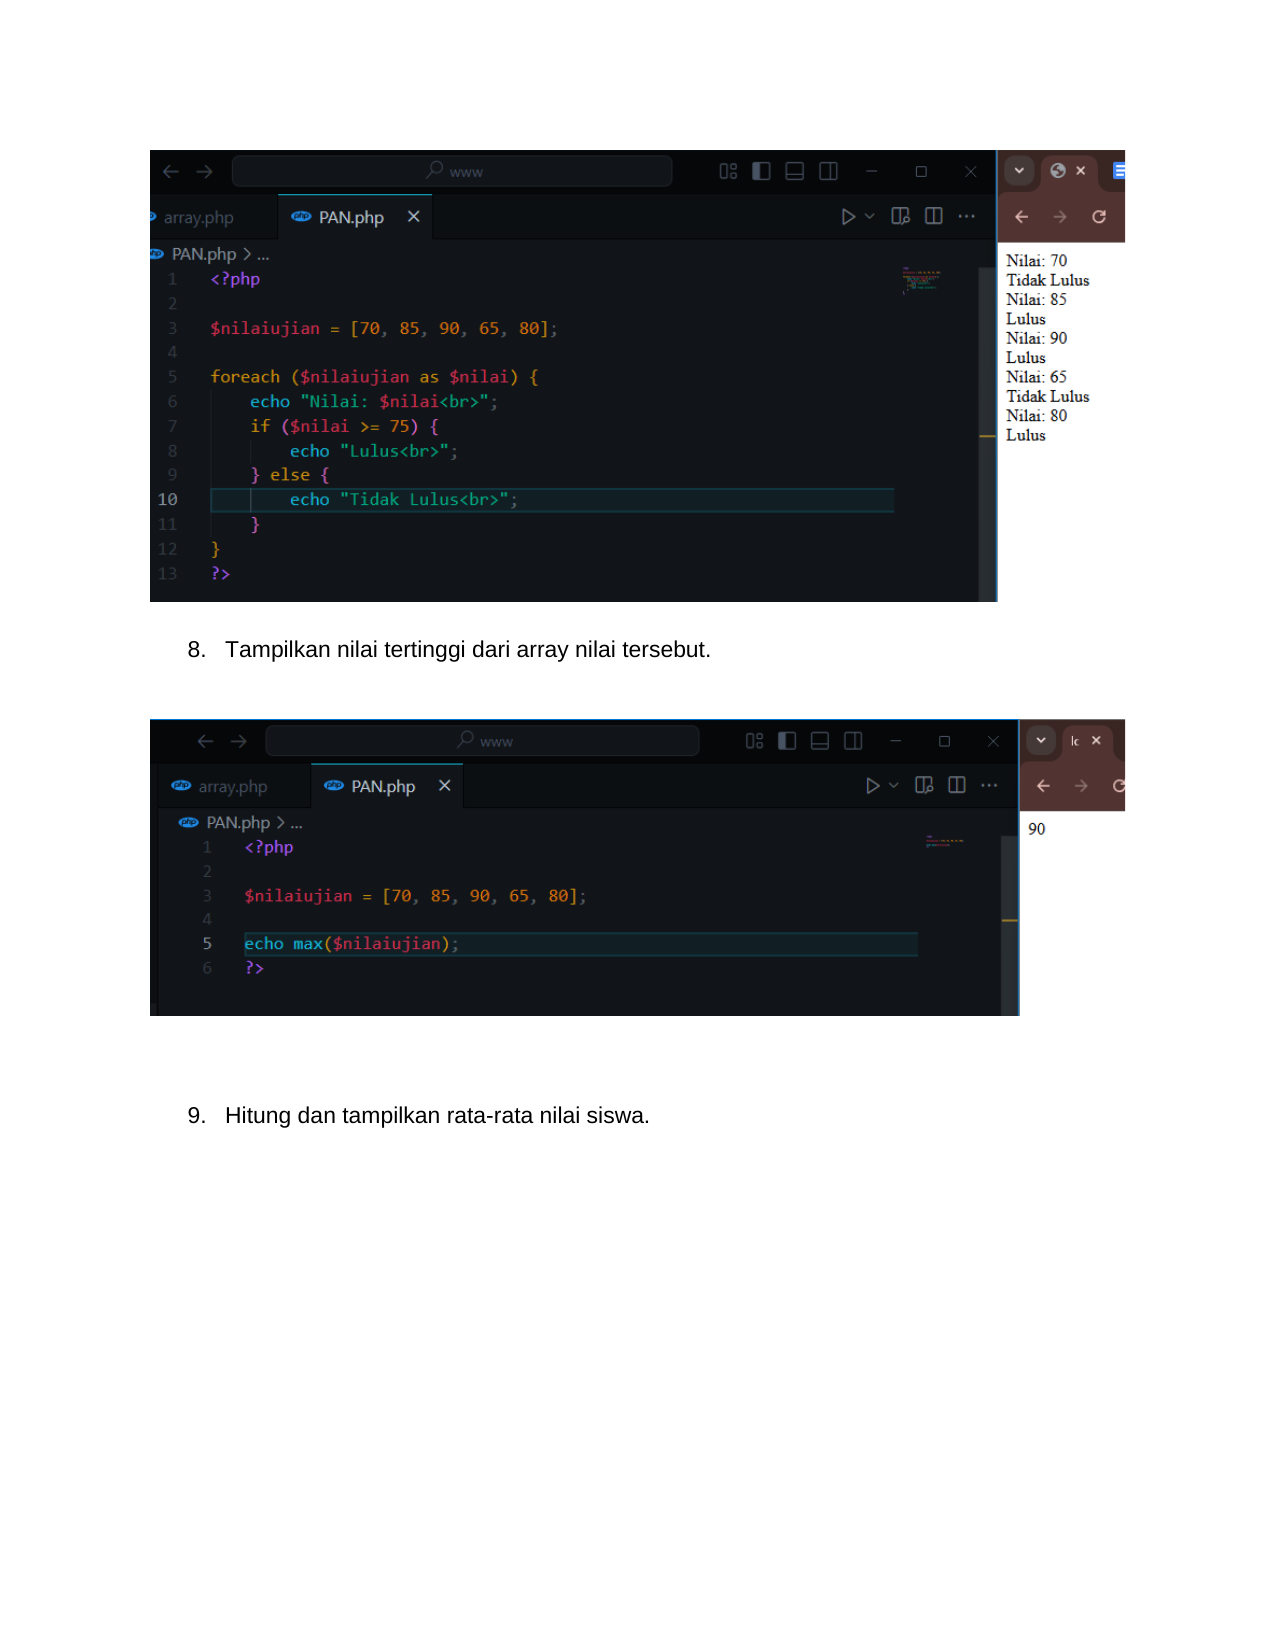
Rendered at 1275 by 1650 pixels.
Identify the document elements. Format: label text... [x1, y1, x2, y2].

picture [150, 719, 1125, 1016]
picture [150, 150, 1125, 602]
list Hitung dan tampilkan rata-rata nilai siswa. [187, 1102, 1125, 1129]
list Tampilkan nilai tertinggi dari array nilai tersebut. [187, 636, 1125, 662]
